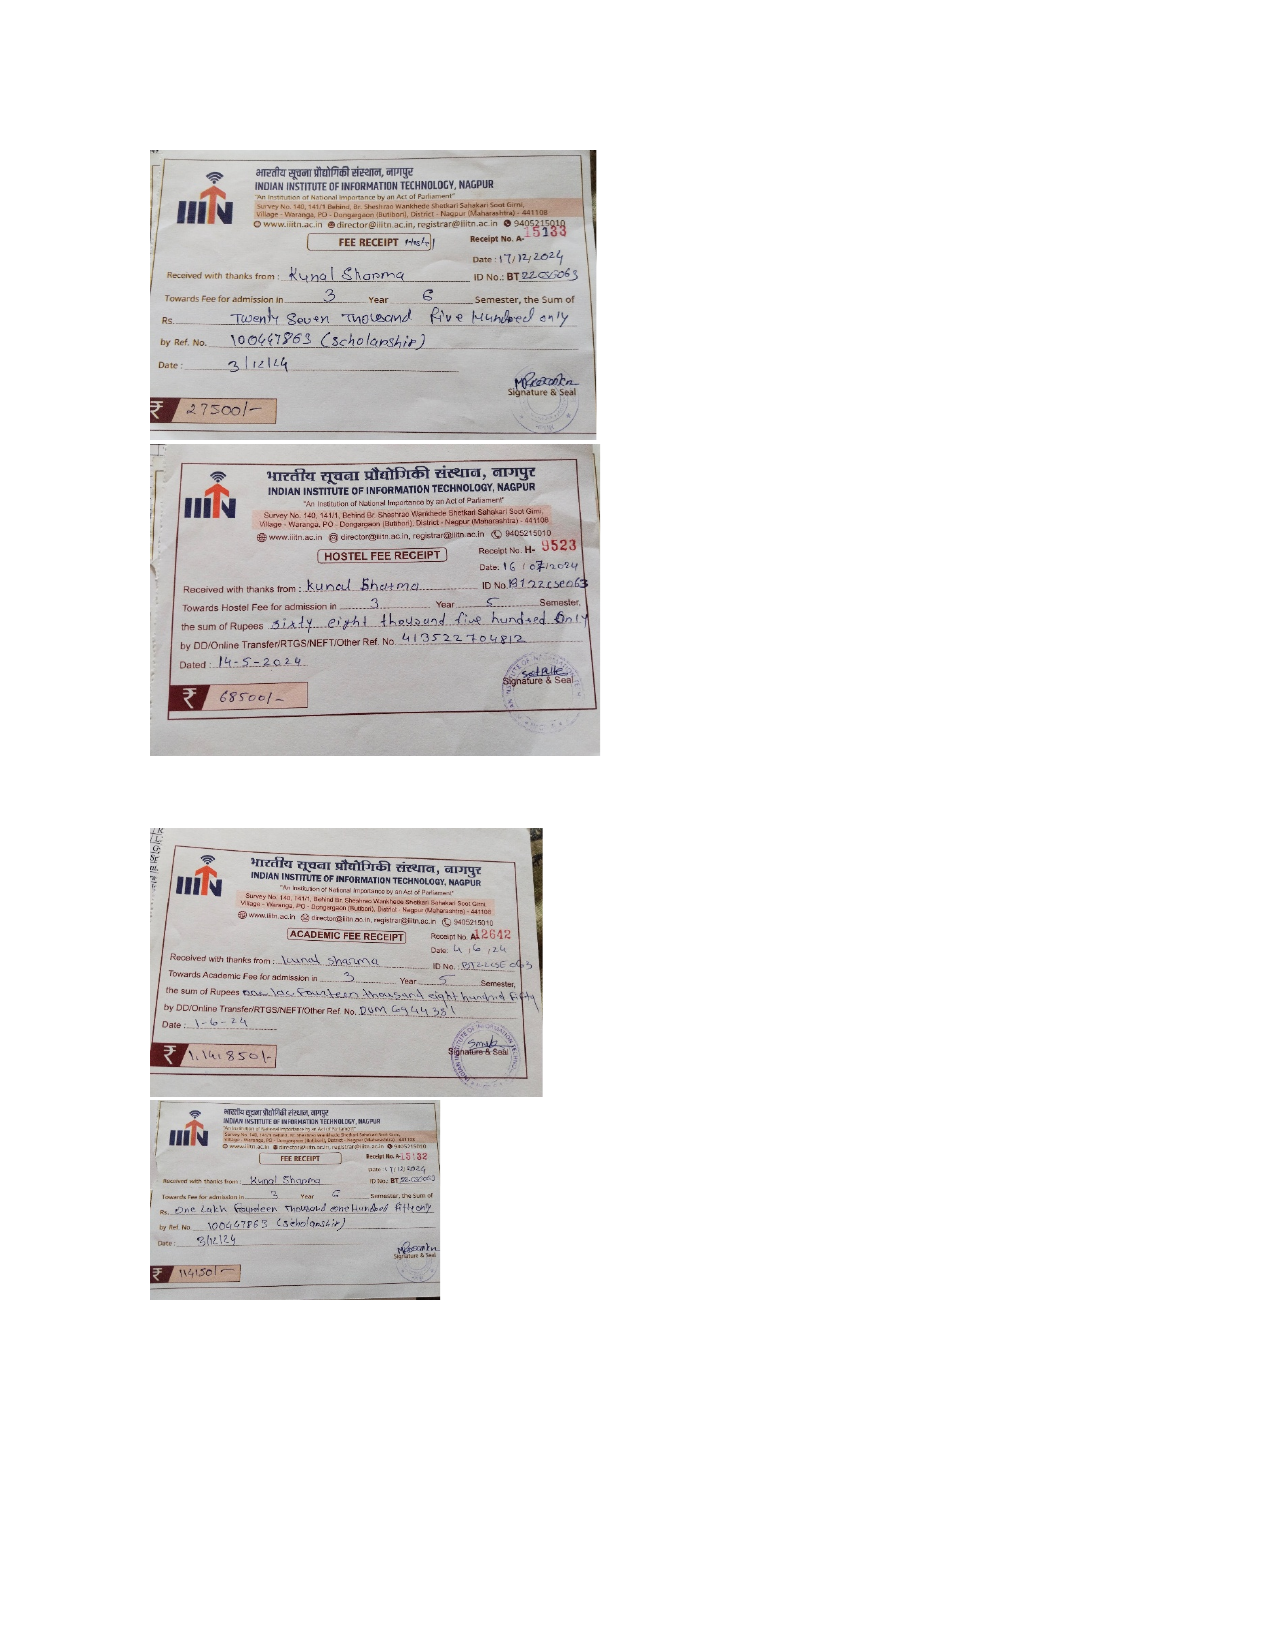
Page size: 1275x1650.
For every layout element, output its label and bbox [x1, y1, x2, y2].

picture [150, 150, 597, 440]
picture [150, 828, 543, 1097]
picture [150, 1100, 440, 1300]
picture [150, 444, 600, 756]
